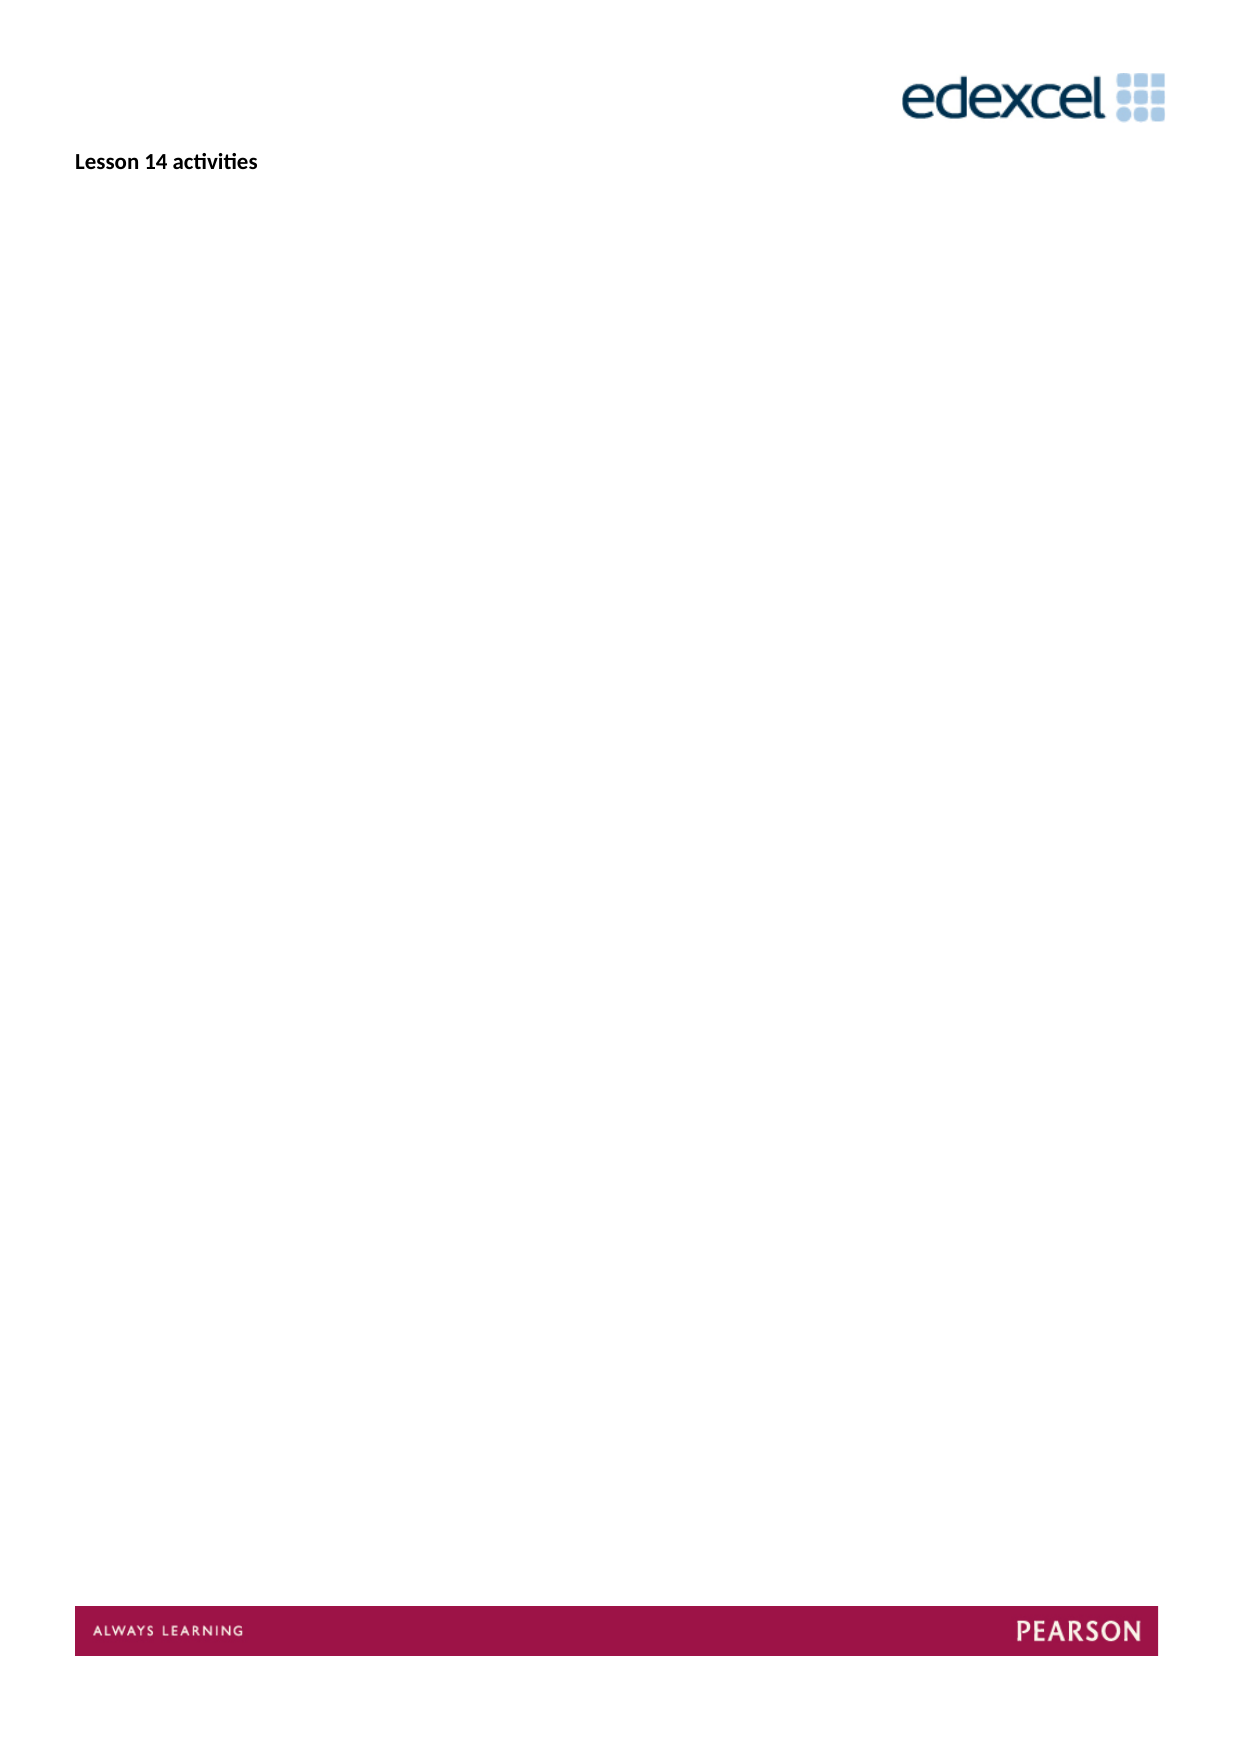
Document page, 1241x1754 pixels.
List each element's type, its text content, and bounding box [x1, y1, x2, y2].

picture [902, 73, 1166, 123]
text Lesson 14 activities [75, 147, 1165, 175]
picture [75, 1606, 1159, 1656]
